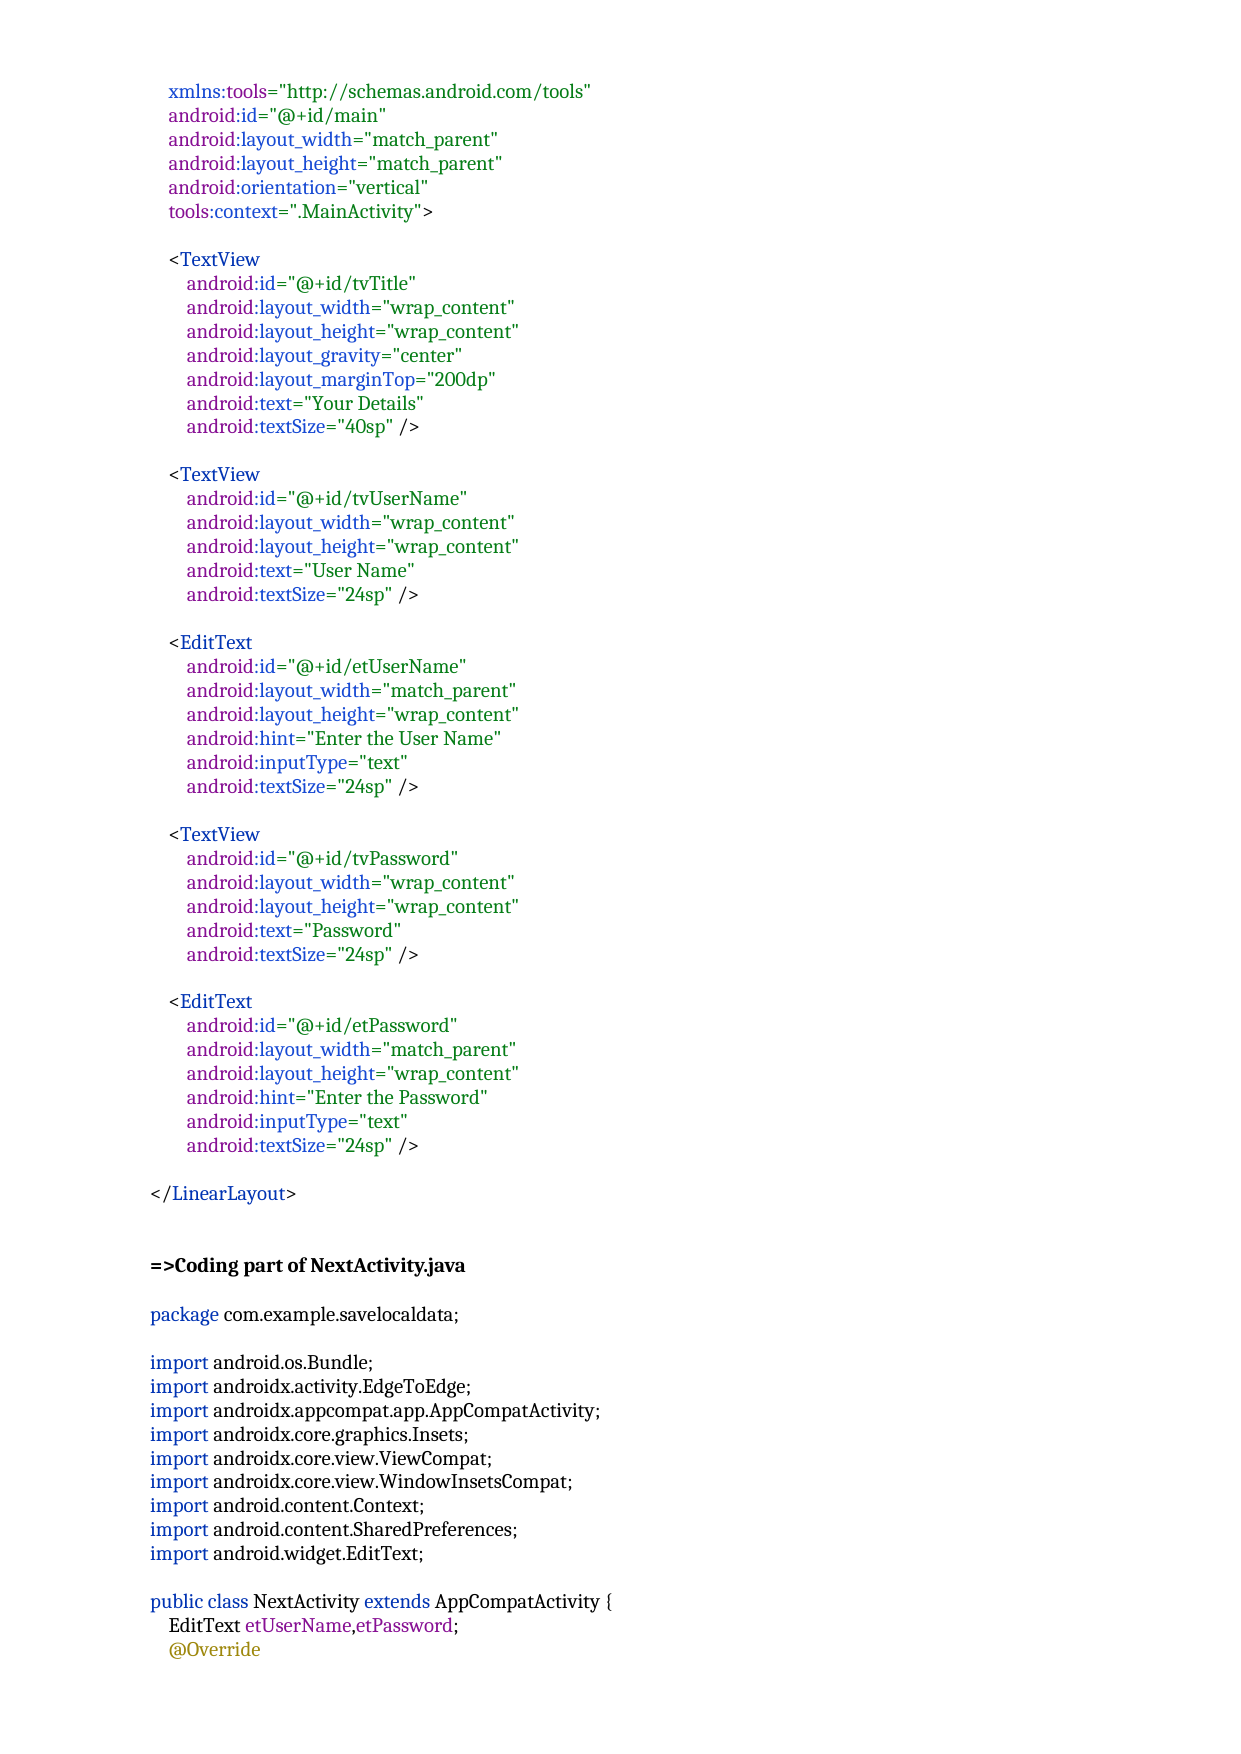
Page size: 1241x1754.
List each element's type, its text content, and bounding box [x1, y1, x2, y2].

text =>Coding part of NextActivity.java [150, 1254, 1090, 1278]
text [150, 80, 1090, 1206]
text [150, 1302, 1090, 1662]
